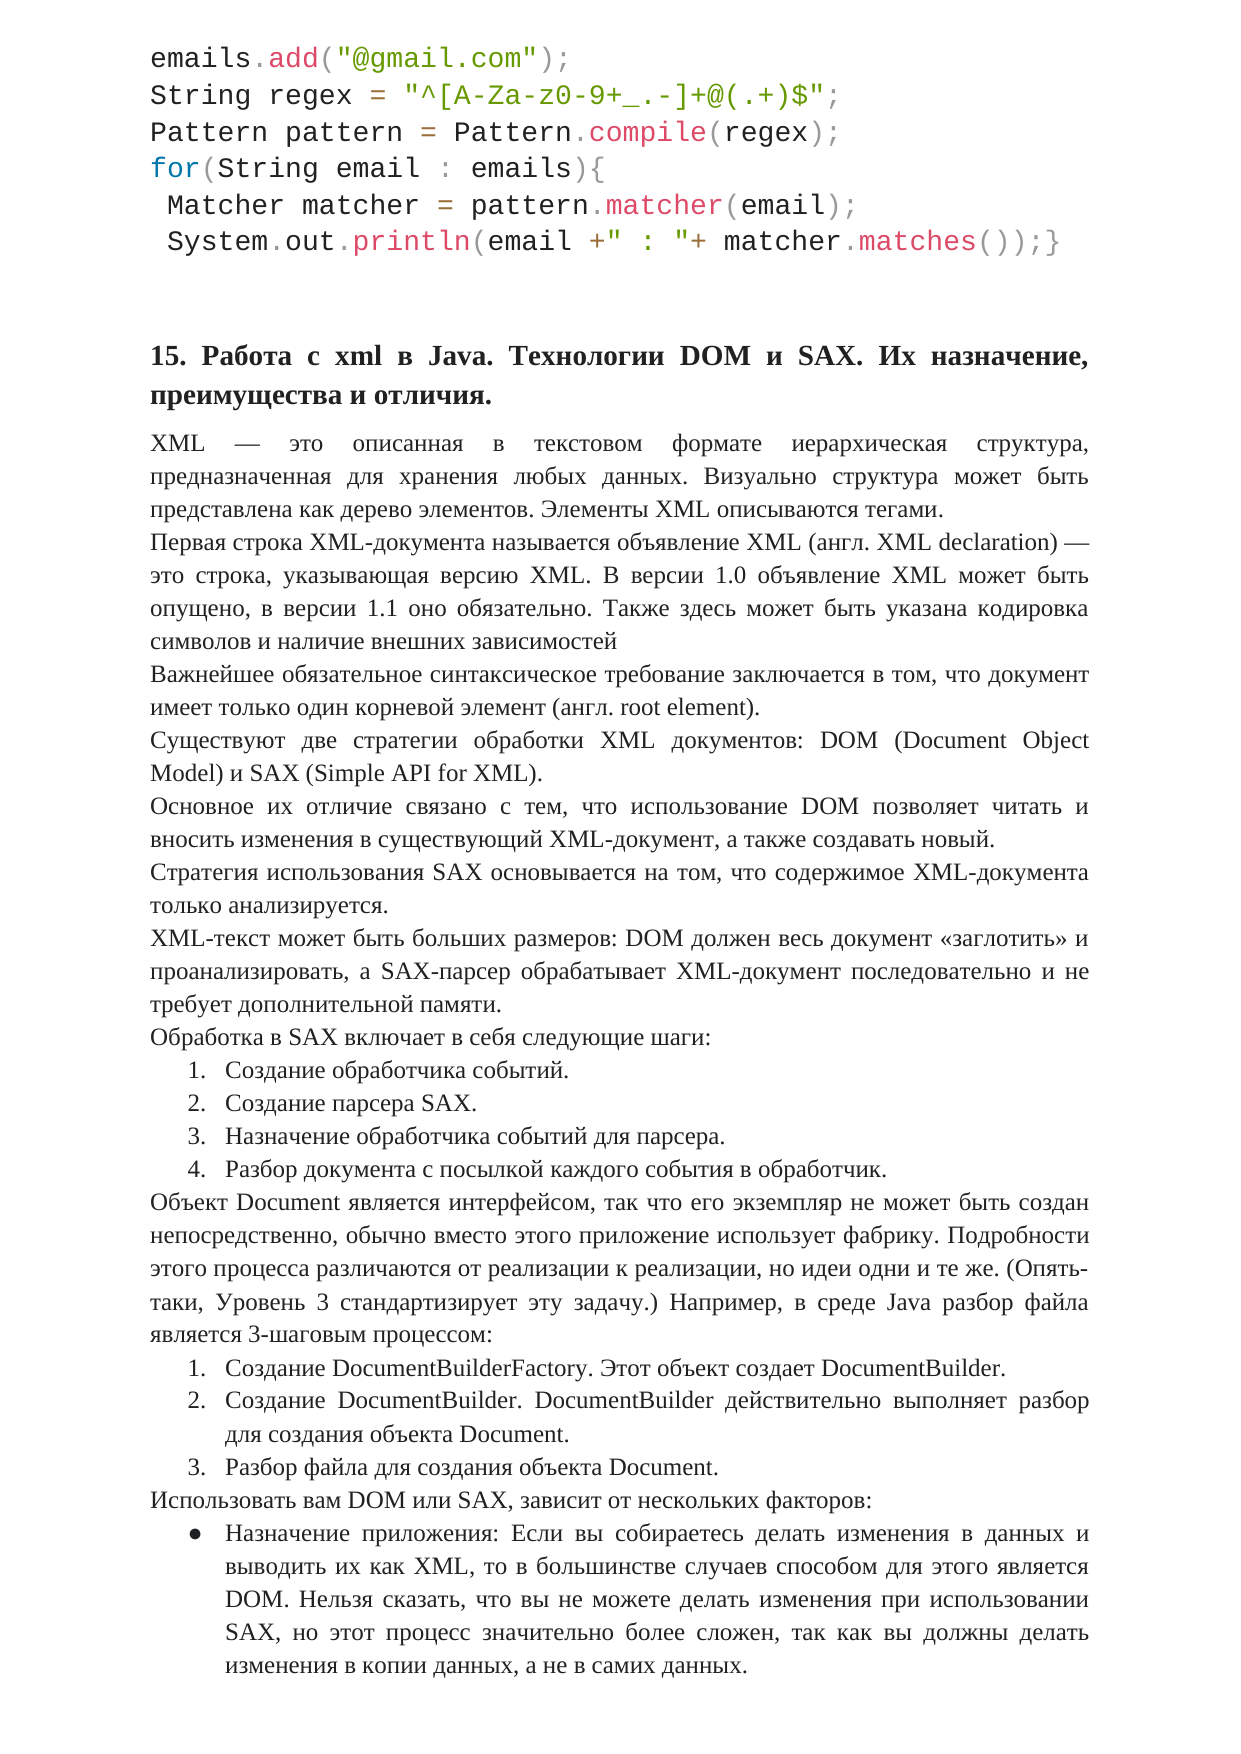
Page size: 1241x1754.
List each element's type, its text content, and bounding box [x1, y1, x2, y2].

text Первая строка XML-документа называется объявление XML (англ. XML declaration) — это строка, указывающая версию XML. В версии 1.0 объявление XML может быть опущено, в версии 1.1 оно обязательно. Также здесь может быть указана кодировка символов и наличие внешних зависимостей [150, 527, 1090, 655]
text Важнейшее обязательное синтаксическое требование заключается в том, что документ имеет только один корневой элемент (англ. root element). [150, 659, 1090, 721]
list Создание DocumentBuilderFactory. Этот объект создает DocumentBuilder. [187, 1353, 1090, 1381]
text Основное их отличие связано с тем, что использование DOM позволяет читать и вносить изменения в существующий XML-документ, а также создавать новый. [150, 791, 1090, 853]
list Создание DocumentBuilder. DocumentBuilder действительно выполняет разбор для создания объекта Document. [187, 1386, 1090, 1447]
list Создание обработчика событий. [187, 1055, 1090, 1084]
list Назначение приложения: Если вы собираетесь делать изменения в данных и выводить их как XML, то в большинстве случаев способом для этого является DOM. Нельзя сказать, что вы не можете делать изменения при использовании SAX, но этот процесс значительно более сложен, так как вы должны делать изменения в копии данных, а не в самих данных. [187, 1518, 1090, 1678]
text System.out.println(email +" : "+ matcher.matches());} [150, 227, 1090, 259]
list Разбор файла для создания объекта Document. [187, 1452, 1090, 1480]
text for(String email : emails){ [150, 154, 1090, 186]
text XML-текст может быть больших размеров: DOM должен весь документ «заглотить» и проанализировать, а SAX-парсер обрабатывает XML-документ последовательно и не требует дополнительной памяти. [150, 923, 1090, 1018]
list Разбор документа с посылкой каждого события в обработчик. [187, 1154, 1090, 1183]
text Pattern pattern = Pattern.compile(regex); [150, 117, 1090, 149]
text Объект Document является интерфейсом, так что его экземпляр не может быть создан непосредственно, обычно вместо этого приложение использует фабрику. Подробности этого процесса различаются от реализации к реализации, но идеи одни и те же. (Опять-таки, Уровень 3 стандартизирует эту задачу.) Например, в среде Java разбор файла является 3-шаговым процессом: [150, 1187, 1090, 1348]
text XML — это описанная в текстовом формате иерархическая структура, предназначенная для хранения любых данных. Визуально структура может быть представлена как дерево элементов. Элементы XML описываются тегами. [150, 428, 1090, 523]
text Обработка в SAX включает в себя следующие шаги: [150, 1022, 1090, 1051]
list Назначение обработчика событий для парсера. [187, 1121, 1090, 1150]
text Существуют две стратегии обработки XML документов: DOM (Document Object Model) и SAX (Simple API for XML). [150, 725, 1090, 787]
text String regex = "^[A-Za-z0-9+_.-]+@(.+)$"; [150, 81, 1090, 113]
text emails.add("@gmail.com"); [150, 44, 1090, 76]
subtitle 15. Работа с xml в Java. Технологии DOM и SAX. Их назначение, преимущества и отличия. [150, 338, 1090, 411]
text Matcher matcher = pattern.matcher(email); [150, 191, 1090, 222]
text Использовать вам DOM или SAX, зависит от нескольких факторов: [150, 1485, 1090, 1513]
text Стратегия использования SAX основывается на том, что содержимое XML-документа только анализируется. [150, 857, 1090, 919]
list Создание парсера SAX. [187, 1088, 1090, 1117]
